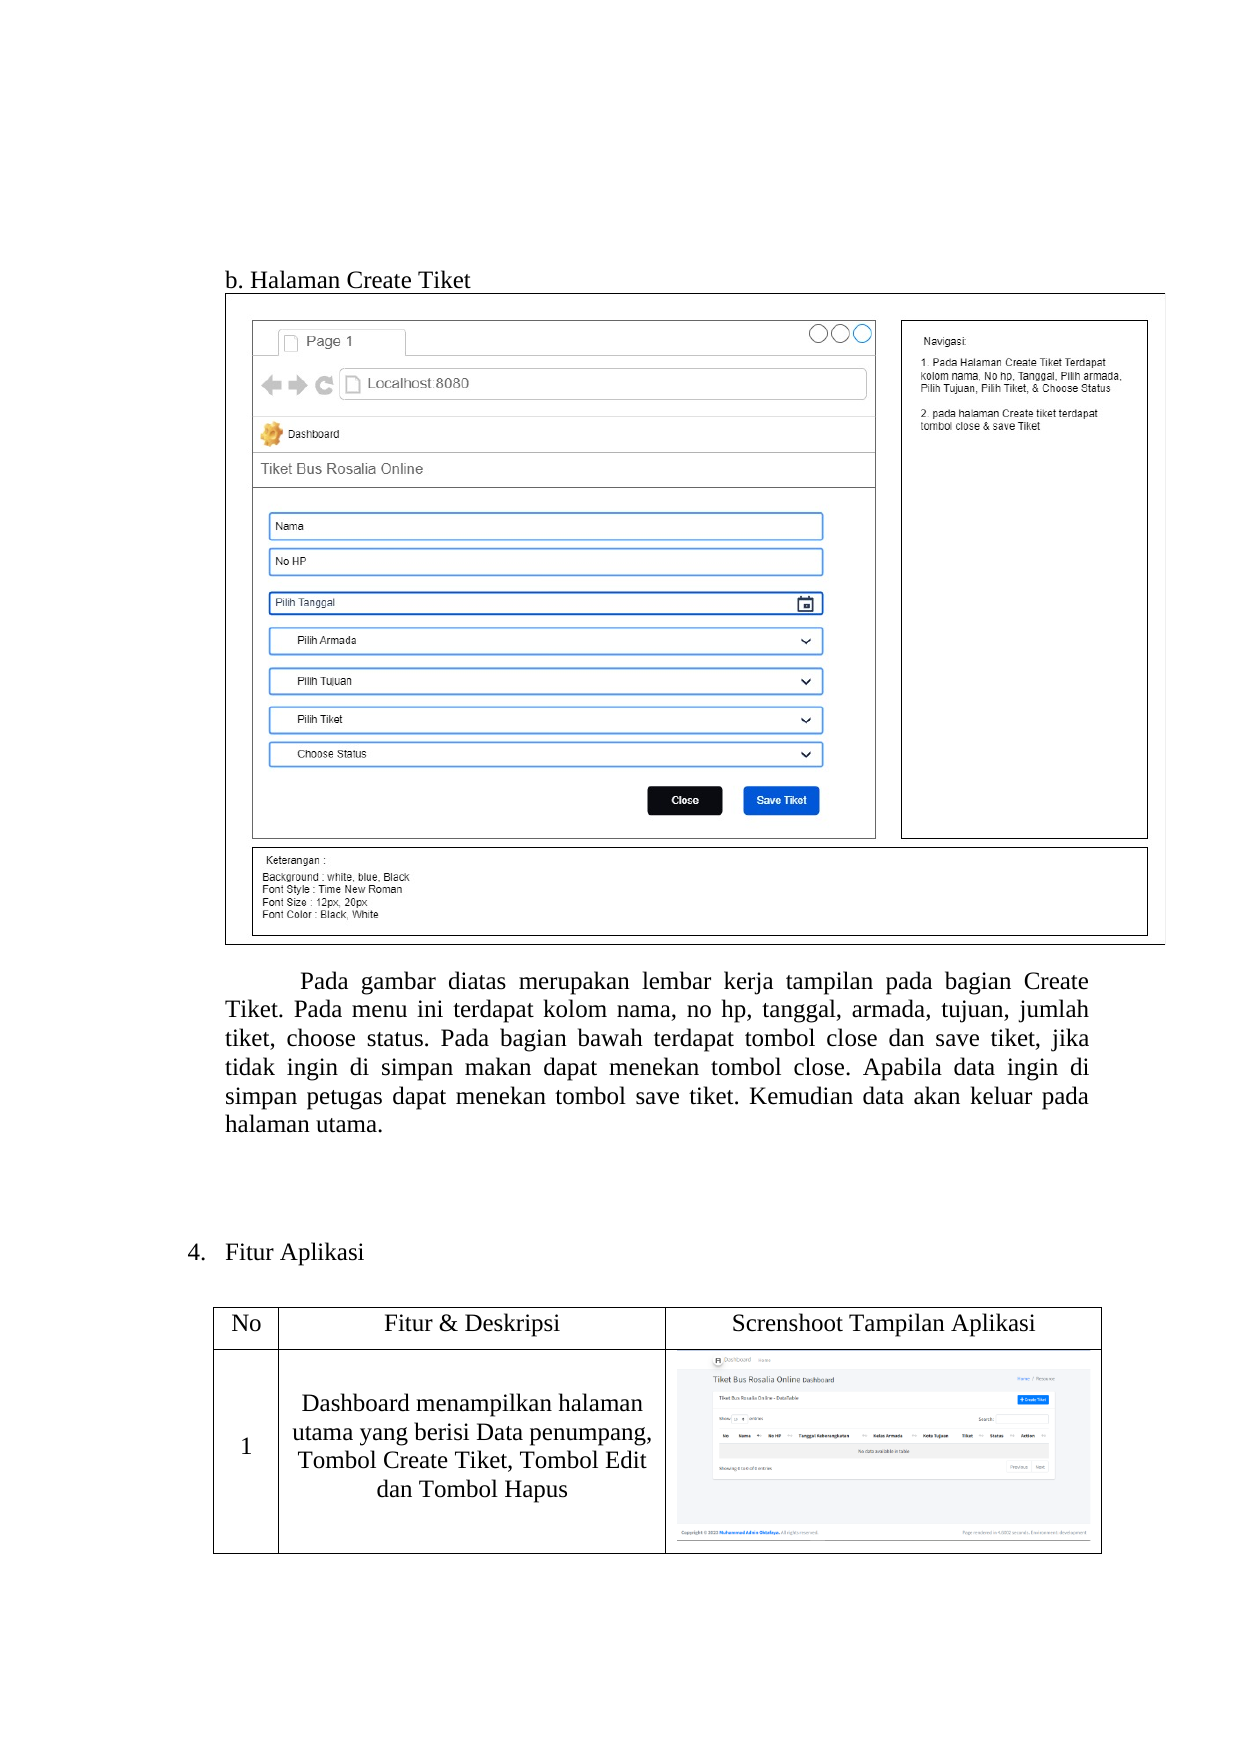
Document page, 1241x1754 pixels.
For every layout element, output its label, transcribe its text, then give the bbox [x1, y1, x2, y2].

list b. Halaman Create Tiket [225, 265, 1090, 293]
table_header Fitur & Deskripsi [279, 1308, 665, 1349]
table_header Screnshoot Tampilan Aplikasi [666, 1308, 1101, 1349]
picture [677, 1350, 1091, 1541]
picture [225, 293, 1166, 954]
table_cell Dashboard menampilkan halaman utama yang berisi Data penumpang, Tombol Create Tiket, Tombol Edit dan Tombol Hapus [279, 1350, 665, 1553]
table_header No [214, 1308, 278, 1349]
table_cell [666, 1350, 1101, 1553]
list Fitur Aplikasi [187, 1237, 1090, 1266]
table_cell 1 [214, 1350, 278, 1553]
text Pada gambar diatas merupakan lembar kerja tampilan pada bagian Create Tiket. Pada menu ini terdapat kolom nama, no hp, tanggal, armada, tujuan, jumlah tiket, choose status. Pada bagian bawah terdapat tombol close dan save tiket, jika tidak ingin di simpan makan dapat menekan tombol close. Apabila data ingin di simpan petugas dapat menekan tombol save tiket. Kemudian data akan keluar pada halaman utama. [225, 966, 1090, 1138]
